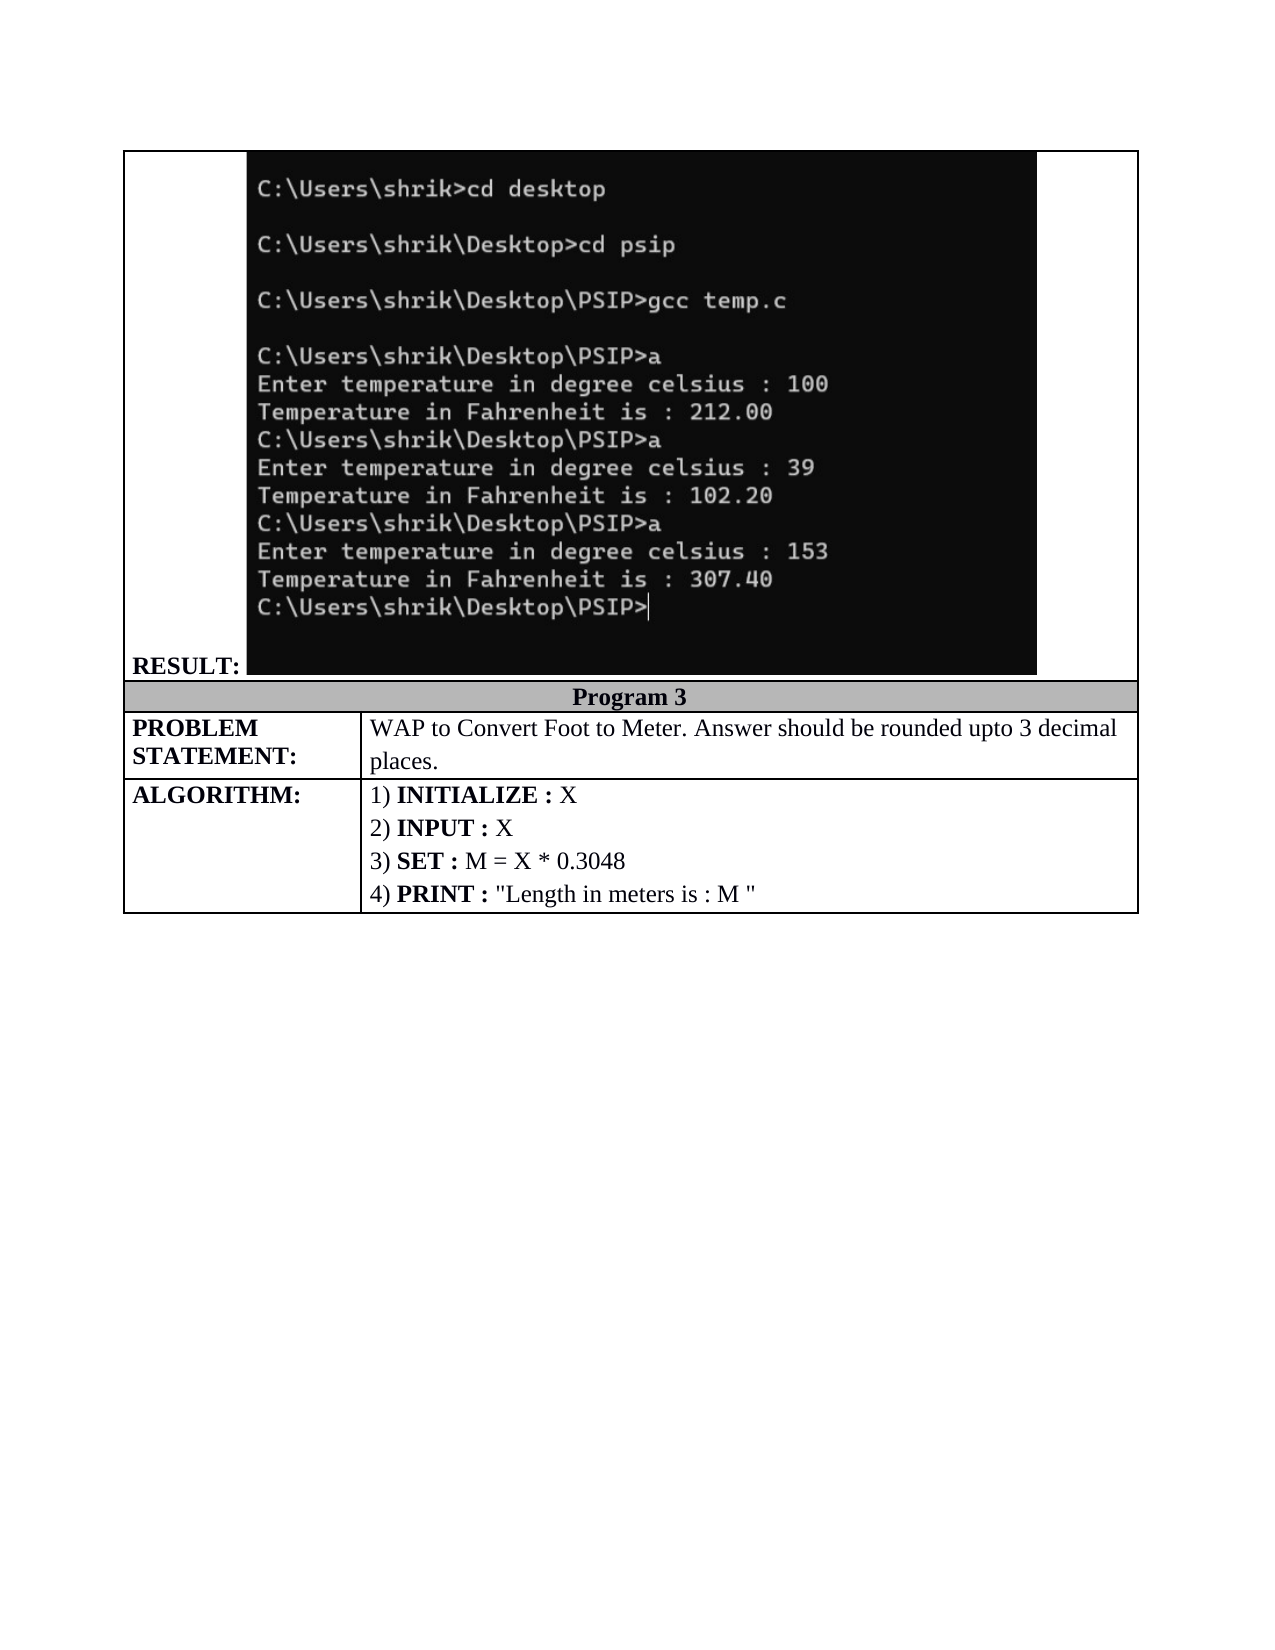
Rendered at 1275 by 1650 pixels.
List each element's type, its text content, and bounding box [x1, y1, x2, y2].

table_cell PROBLEM STATEMENT: [125, 713, 360, 778]
table_cell ALGORITHM: [125, 780, 360, 912]
table_cell WAP to Convert Foot to Meter. Answer should be rounded upto 3 decimal places. [362, 713, 1137, 778]
picture [246, 152, 1037, 675]
table_cell RESULT: [125, 152, 1137, 680]
table_cell Program 3 [125, 682, 1137, 711]
table_cell 1) INITIALIZE : X 2) INPUT : X 3) SET : M = X * 0.3048 4) PRINT : "Length in meters is : M " [362, 780, 1137, 912]
